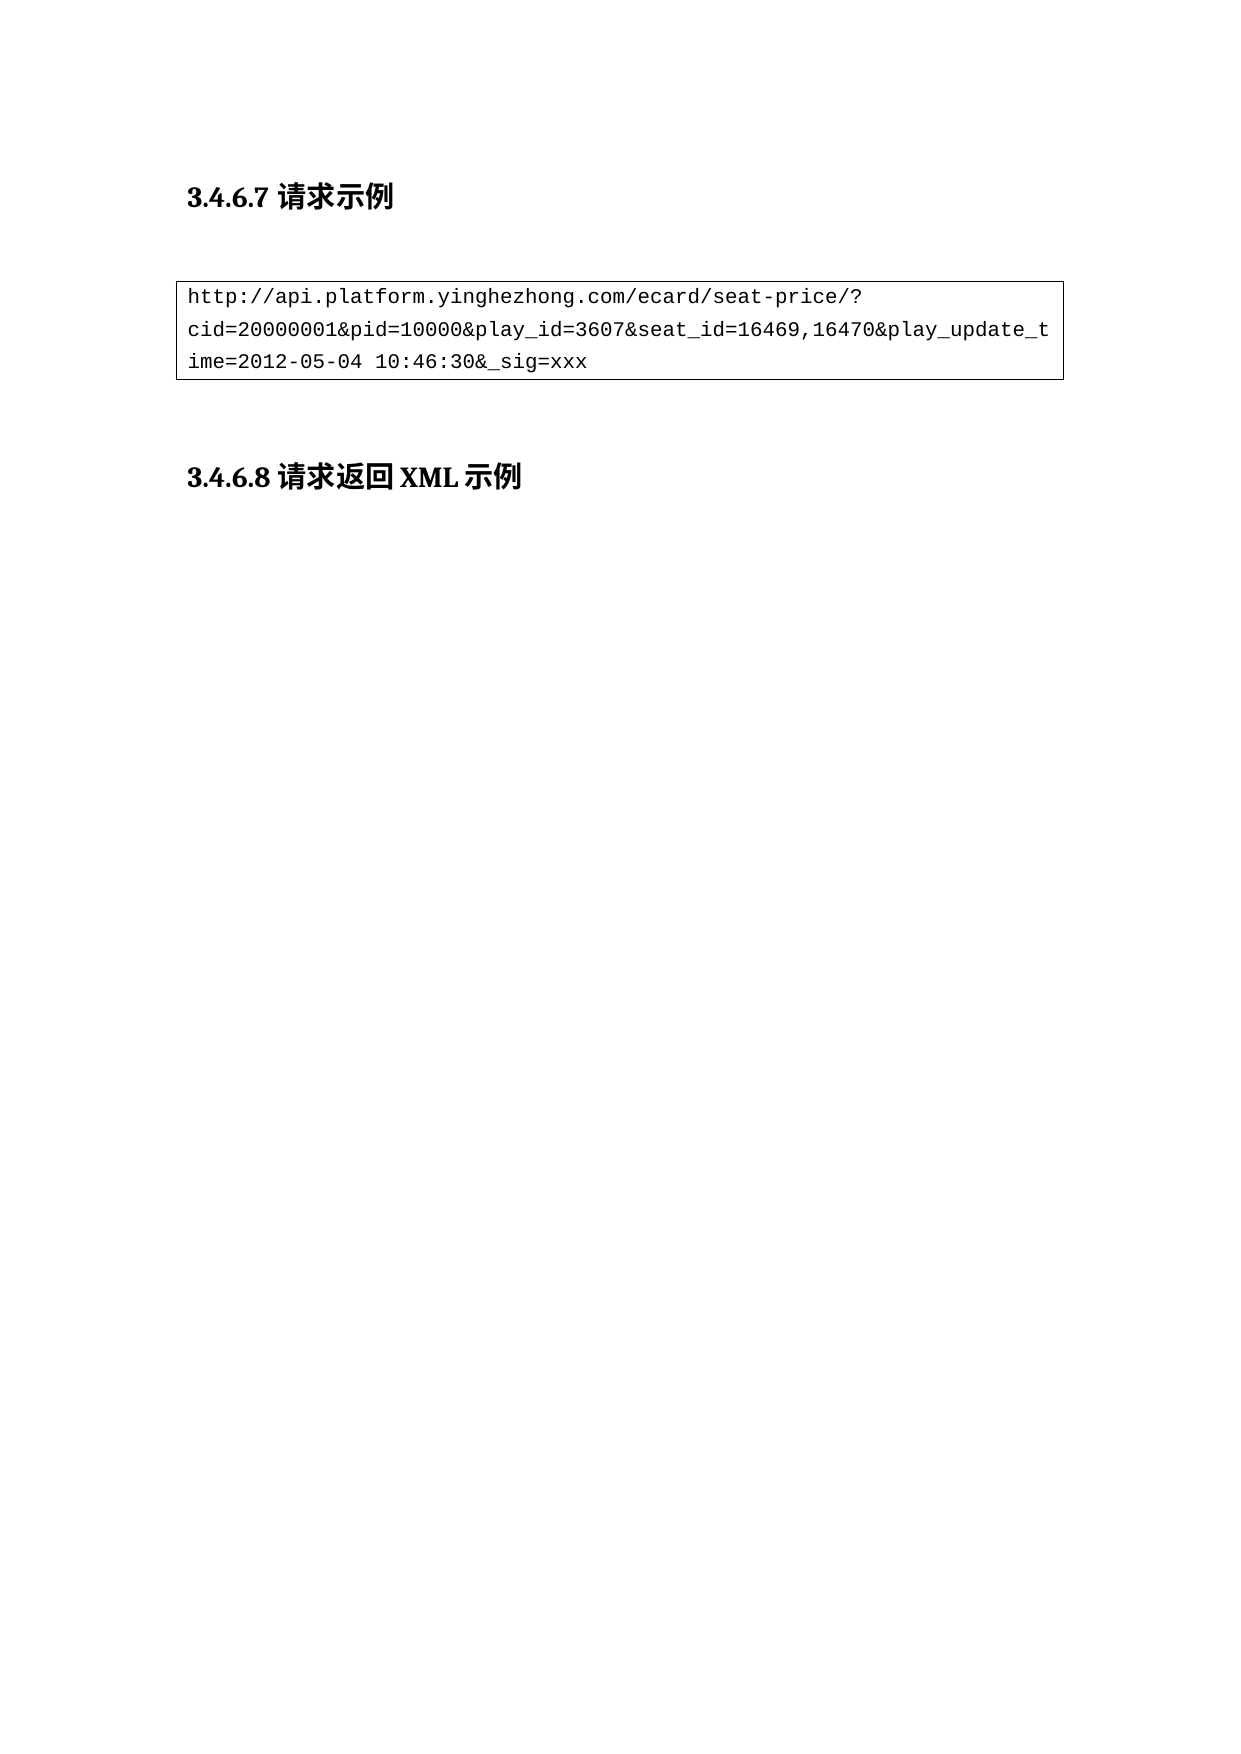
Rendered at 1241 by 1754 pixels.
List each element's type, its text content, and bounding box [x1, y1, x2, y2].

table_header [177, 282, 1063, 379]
subtitle 请求示例 [187, 162, 1053, 227]
subtitle 请求返回XML示例 [187, 442, 1053, 507]
